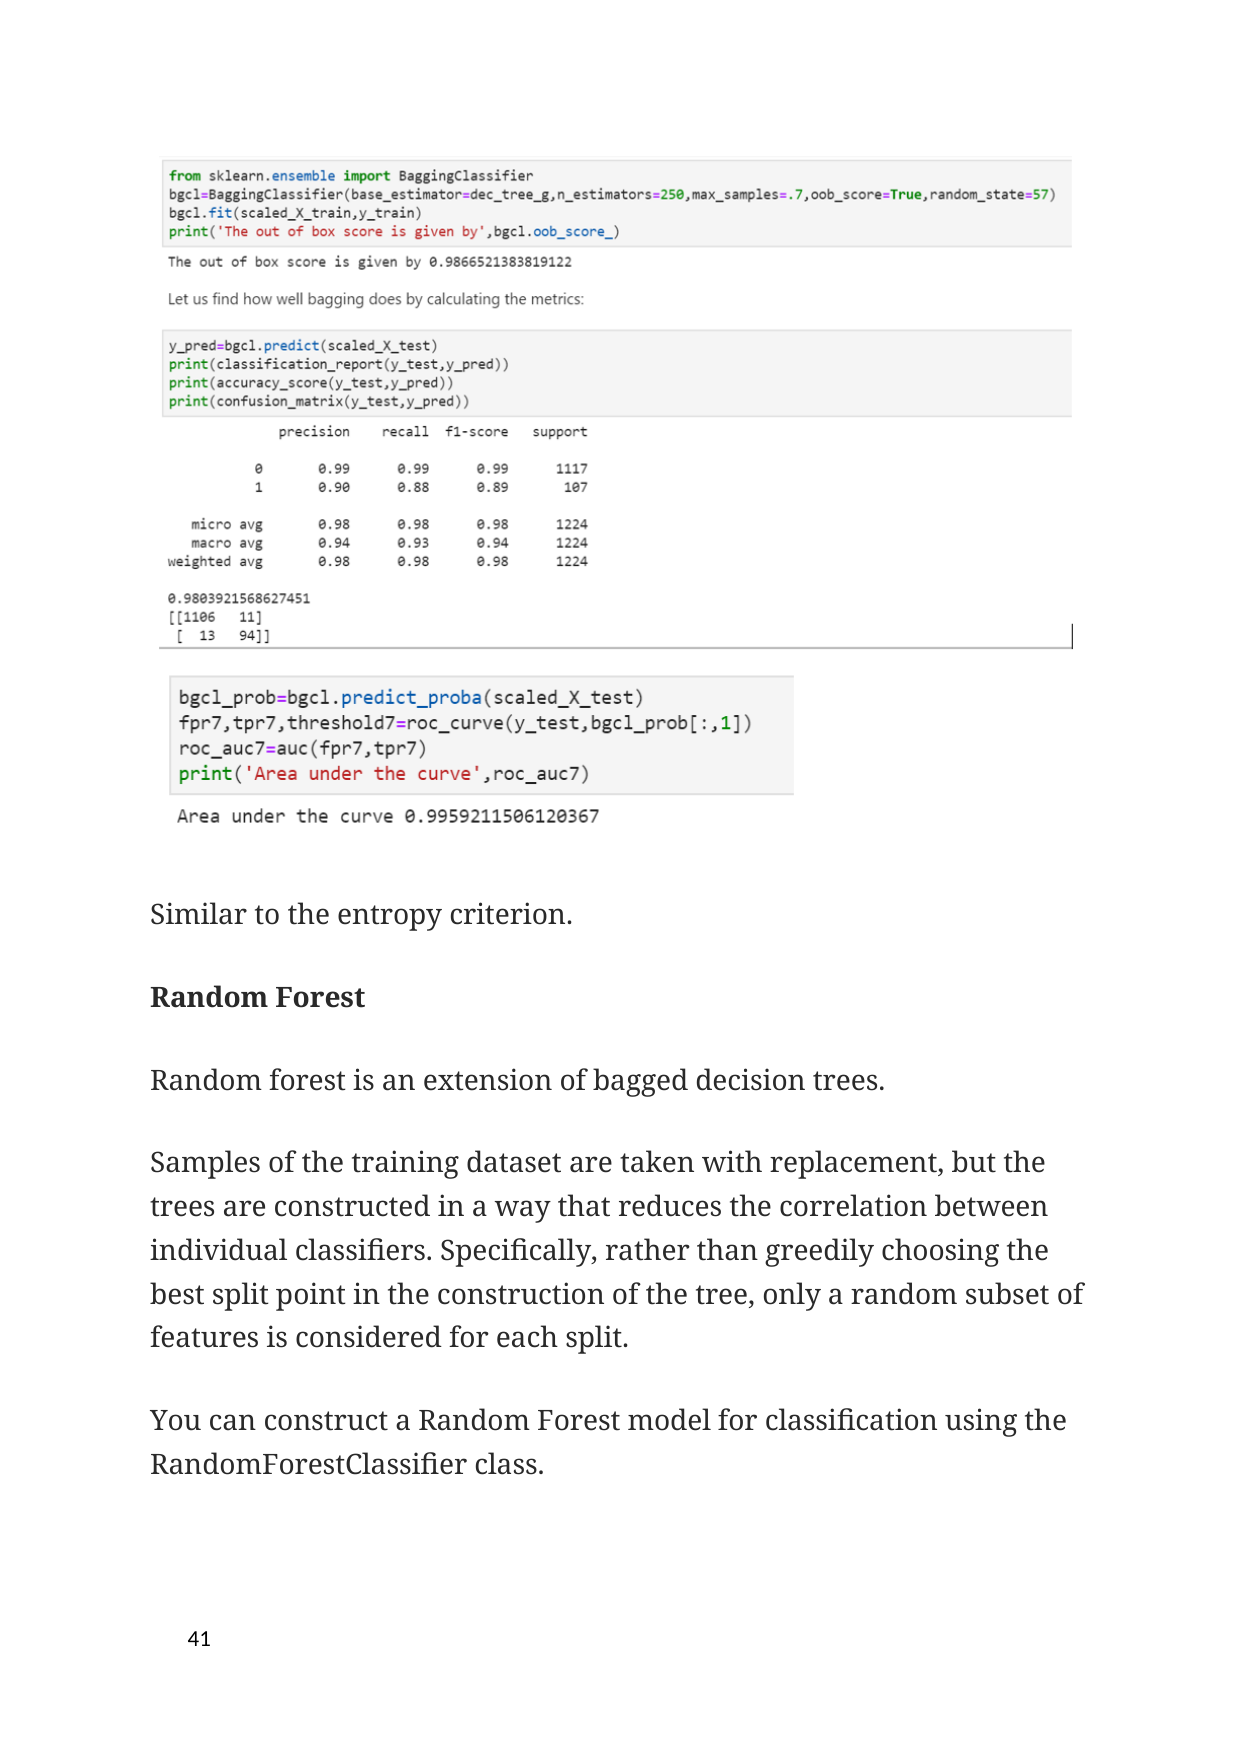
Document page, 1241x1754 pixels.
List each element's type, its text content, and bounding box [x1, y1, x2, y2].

text You can construct a Random Forest model for classification using the RandomForestClassifier class. [150, 1395, 1090, 1482]
text Samples of the training dataset are taken with replacement, but the trees are constructed in a way that reduces the correlation between individual classifiers. Specifically, rather than greedily choosing the best split point in the construction of the tree, only a random subset of features is considered for each split. [150, 1137, 1090, 1356]
text Similar to the entropy criterion. [150, 889, 1090, 933]
text Random Forest [150, 972, 1090, 1016]
picture [150, 150, 1091, 851]
text Random forest is an extension of bagged decision trees. [150, 1054, 1090, 1098]
